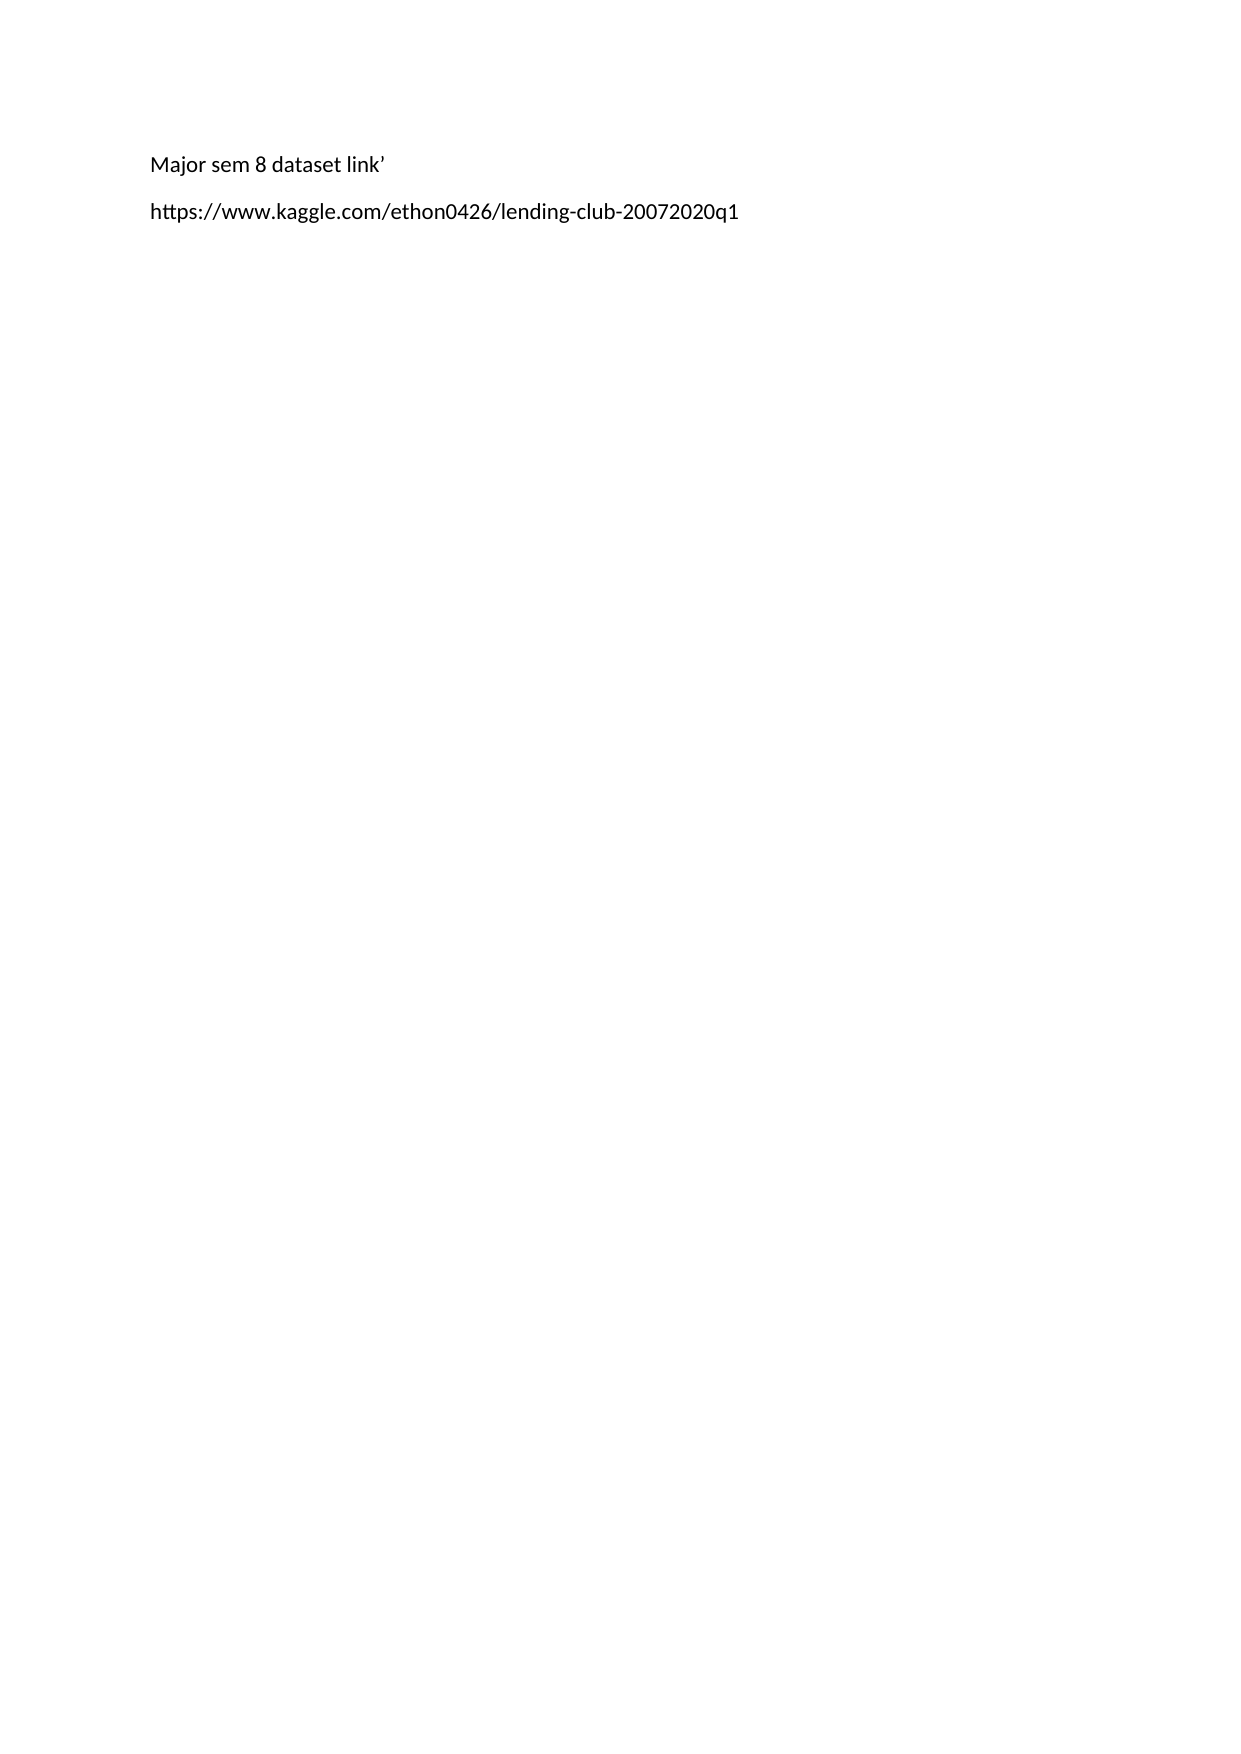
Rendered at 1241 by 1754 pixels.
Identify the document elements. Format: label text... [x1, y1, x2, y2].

text Major sem 8 dataset link’ [150, 150, 1090, 178]
text https://www.kaggle.com/ethon0426/lending-club-20072020q1 [150, 197, 1090, 225]
